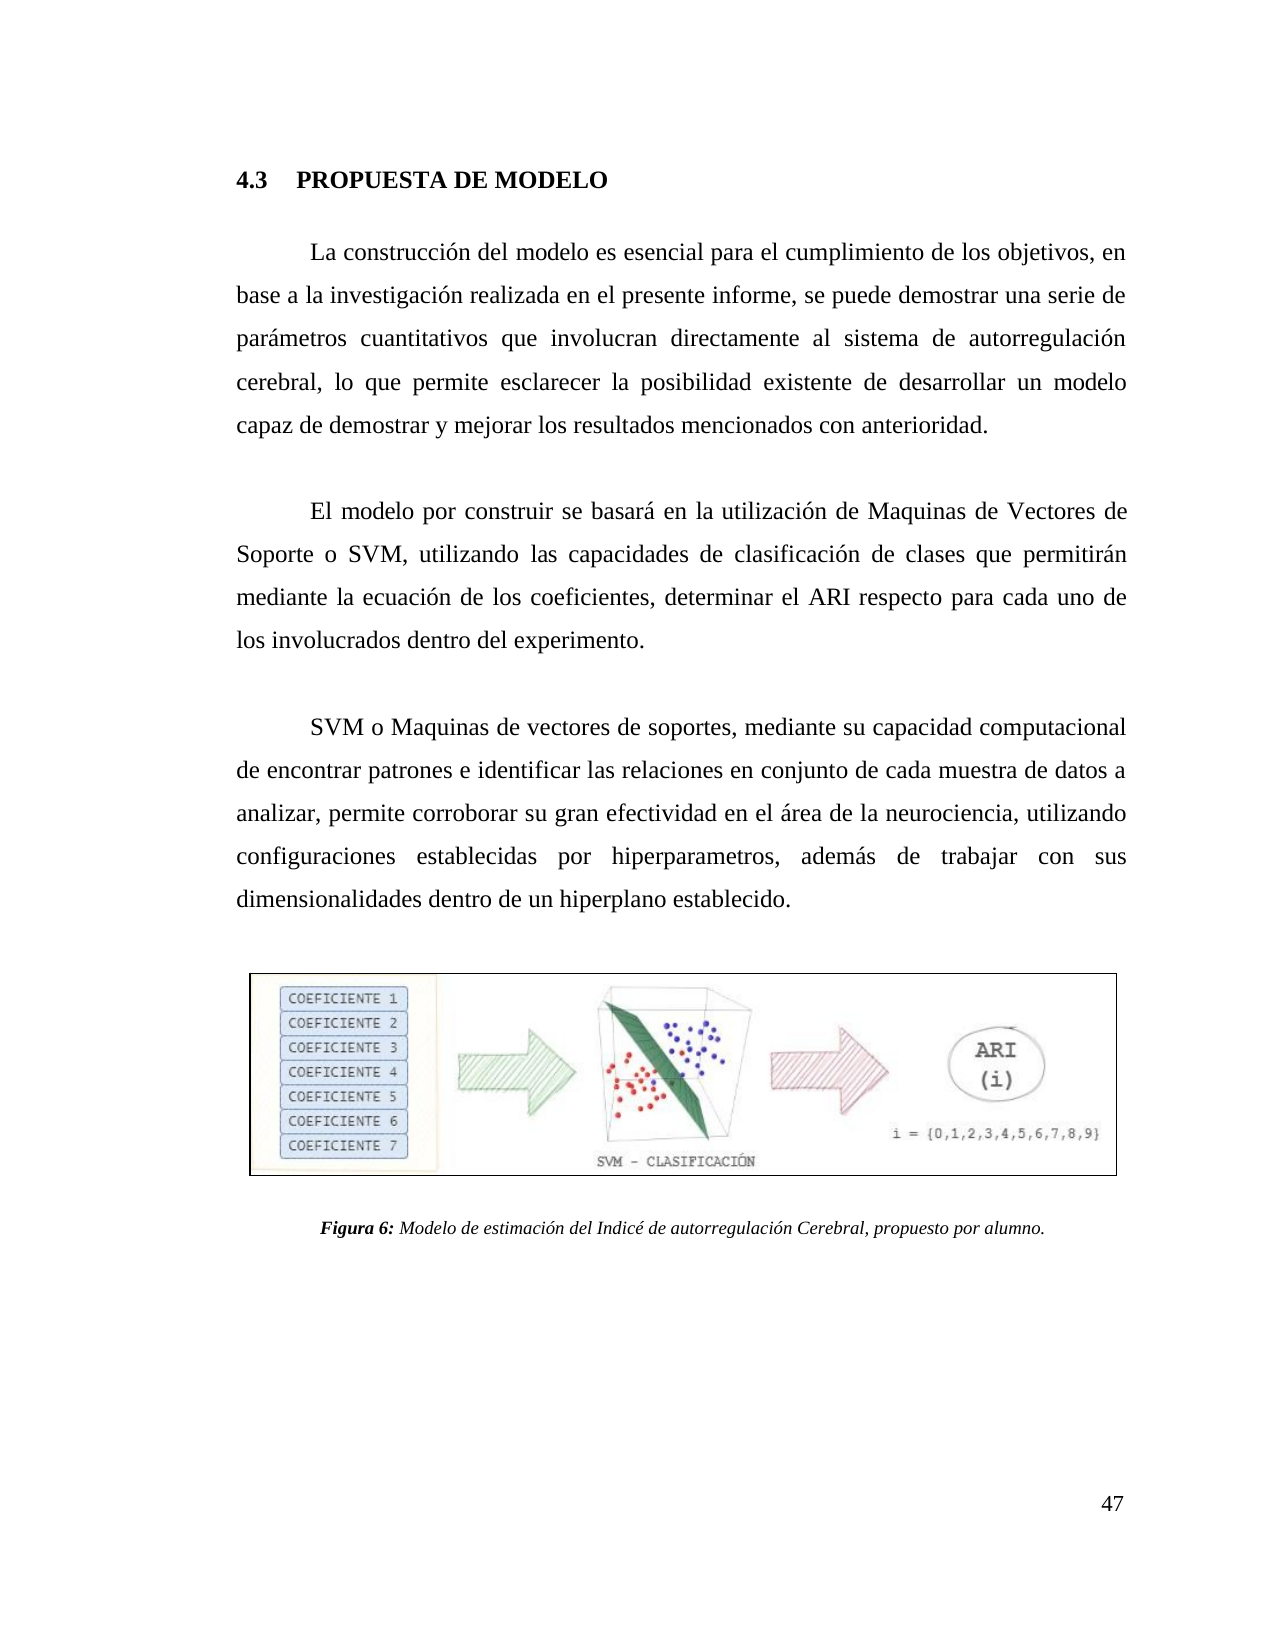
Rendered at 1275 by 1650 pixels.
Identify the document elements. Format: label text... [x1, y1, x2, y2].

table_cell Figura 6: Modelo de estimación del Indicé de autorregulación Cerebral, propuesto por alumno. [250, 1176, 1116, 1238]
table_header [1102, 974, 1116, 1175]
subtitle PROPUESTA DE MODELO [236, 166, 1175, 194]
picture [251, 974, 1102, 1175]
text La construcción del modelo es esencial para el cumplimiento de los objetivos, en base a la investigación realizada en el presente informe, se puede demostrar una serie de parámetros cuantitativos que involucran directamente al sistema de autorregulación cerebral, lo que permite esclarecer la posibilidad existente de desarrollar un modelo capaz de demostrar y mejorar los resultados mencionados con anterioridad. [236, 237, 1127, 438]
text El modelo por construir se basará en la utilización de Maquinas de Vectores de Soporte o SVM, utilizando las capacidades de clasificación de clases que permitirán mediante la ecuación de los coeficientes, determinar el ARI respecto para cada uno de los involucrados dentro del experimento. [236, 496, 1128, 654]
text SVM o Maquinas de vectores de soportes, mediante su capacidad computacional de encontrar patrones e identificar las relaciones en conjunto de cada muestra de datos a analizar, permite corroborar su gran efectividad en el área de la neurociencia, utilizando configuraciones establecidas por hiperparametros, además de trabajar con sus dimensionalidades dentro de un hiperplano establecido. [236, 712, 1127, 913]
